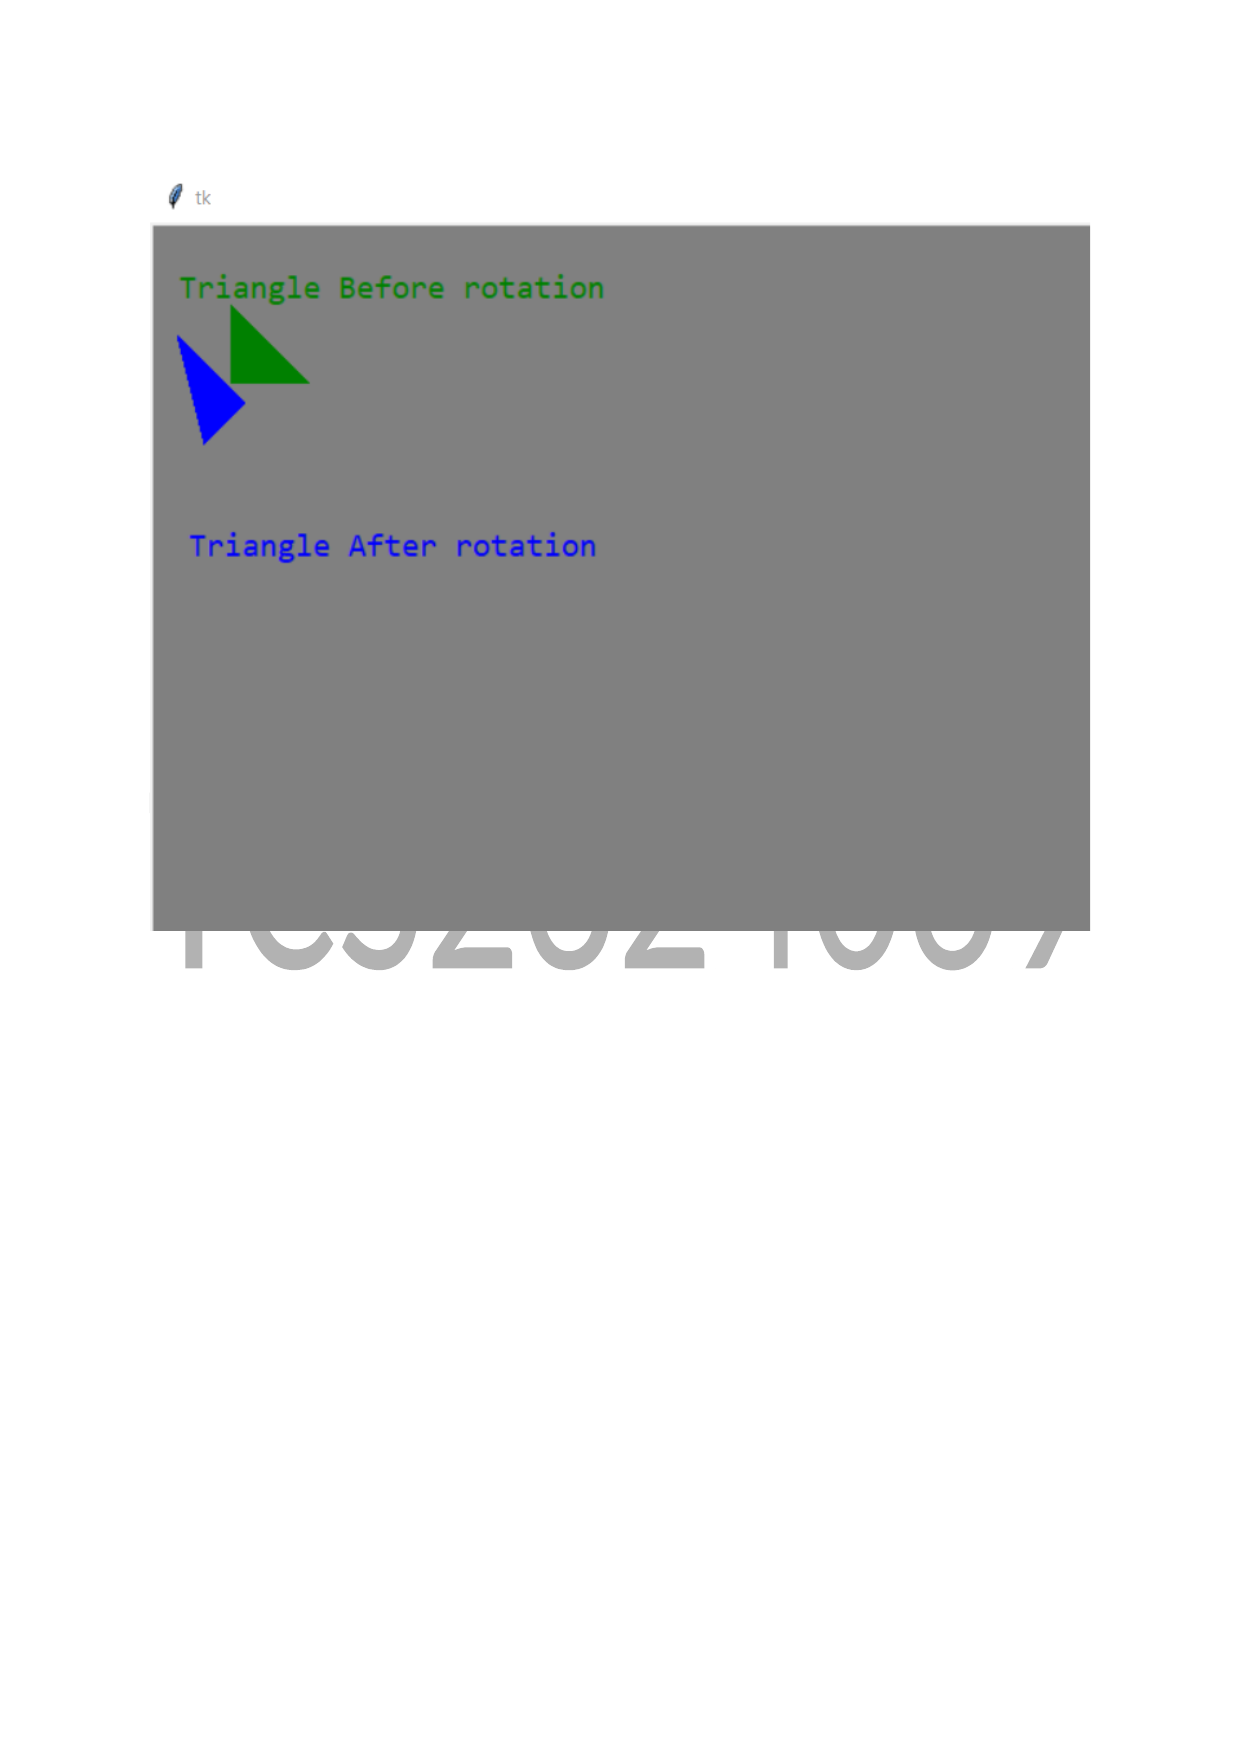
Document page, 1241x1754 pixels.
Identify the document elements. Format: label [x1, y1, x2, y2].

picture [150, 180, 1091, 931]
